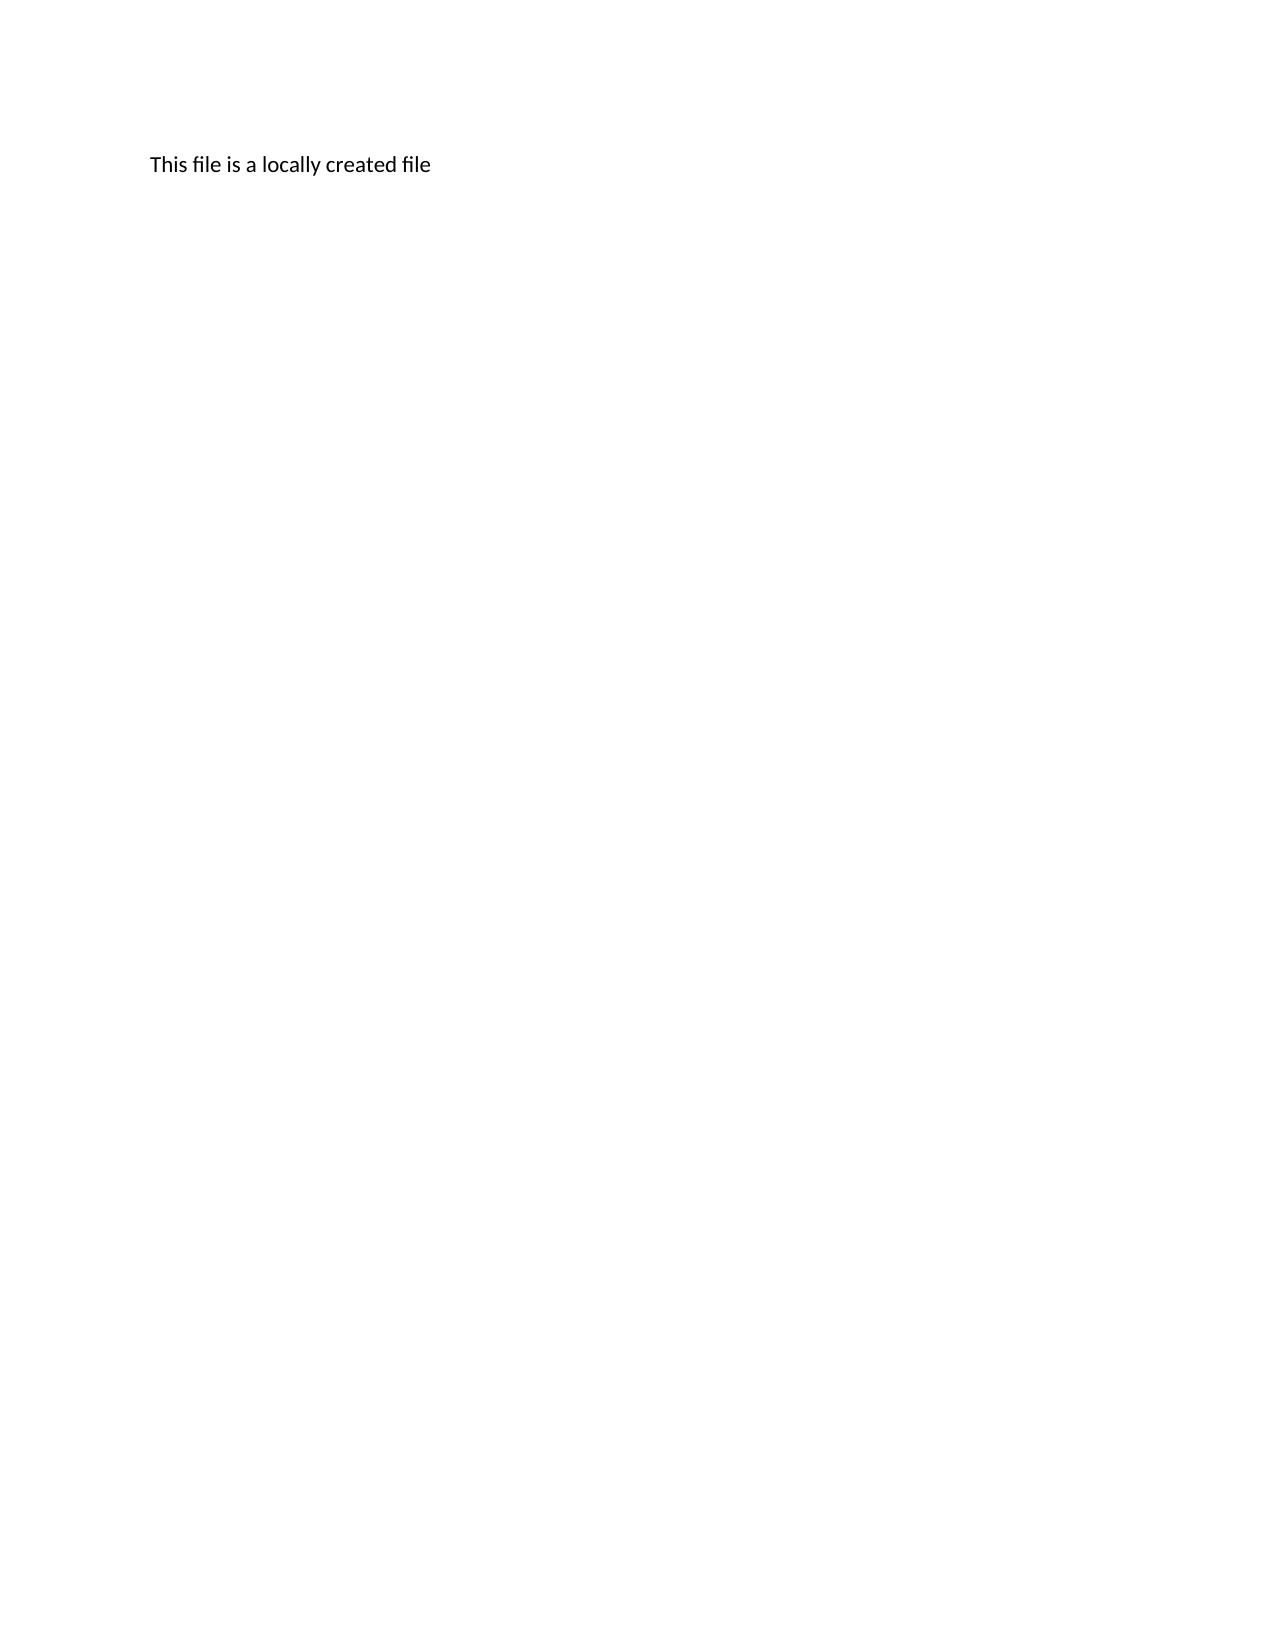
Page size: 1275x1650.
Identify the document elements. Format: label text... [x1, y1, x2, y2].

text This file is a locally created file [150, 150, 1125, 178]
